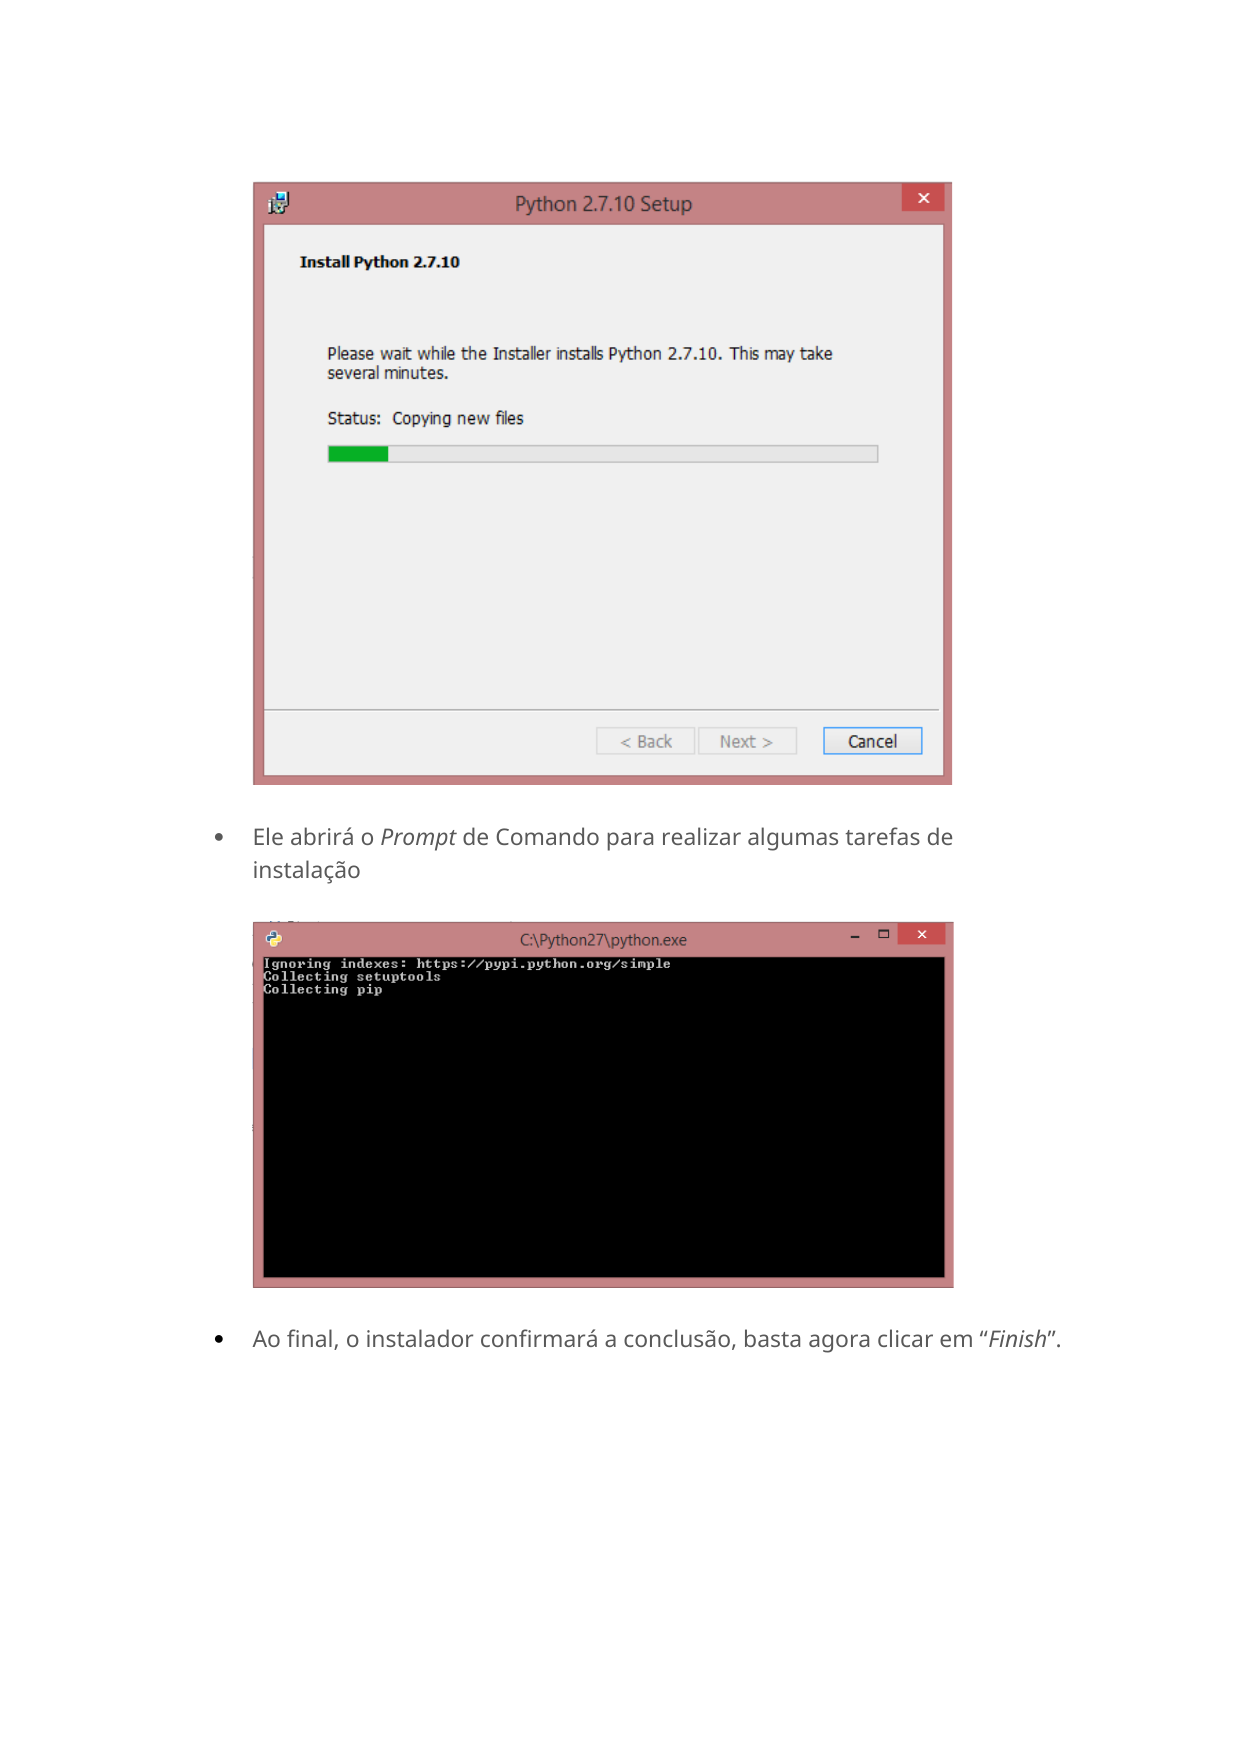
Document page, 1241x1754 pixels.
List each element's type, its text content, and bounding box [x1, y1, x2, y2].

list Ele abrirá o Prompt de Comando para realizar algumas tarefas de instalação [215, 820, 1063, 885]
picture [252, 181, 953, 785]
list Ao final, o instalador confirmará a conclusão, basta agora clicar em “Finish”. [215, 1323, 1063, 1354]
picture [252, 921, 954, 1288]
